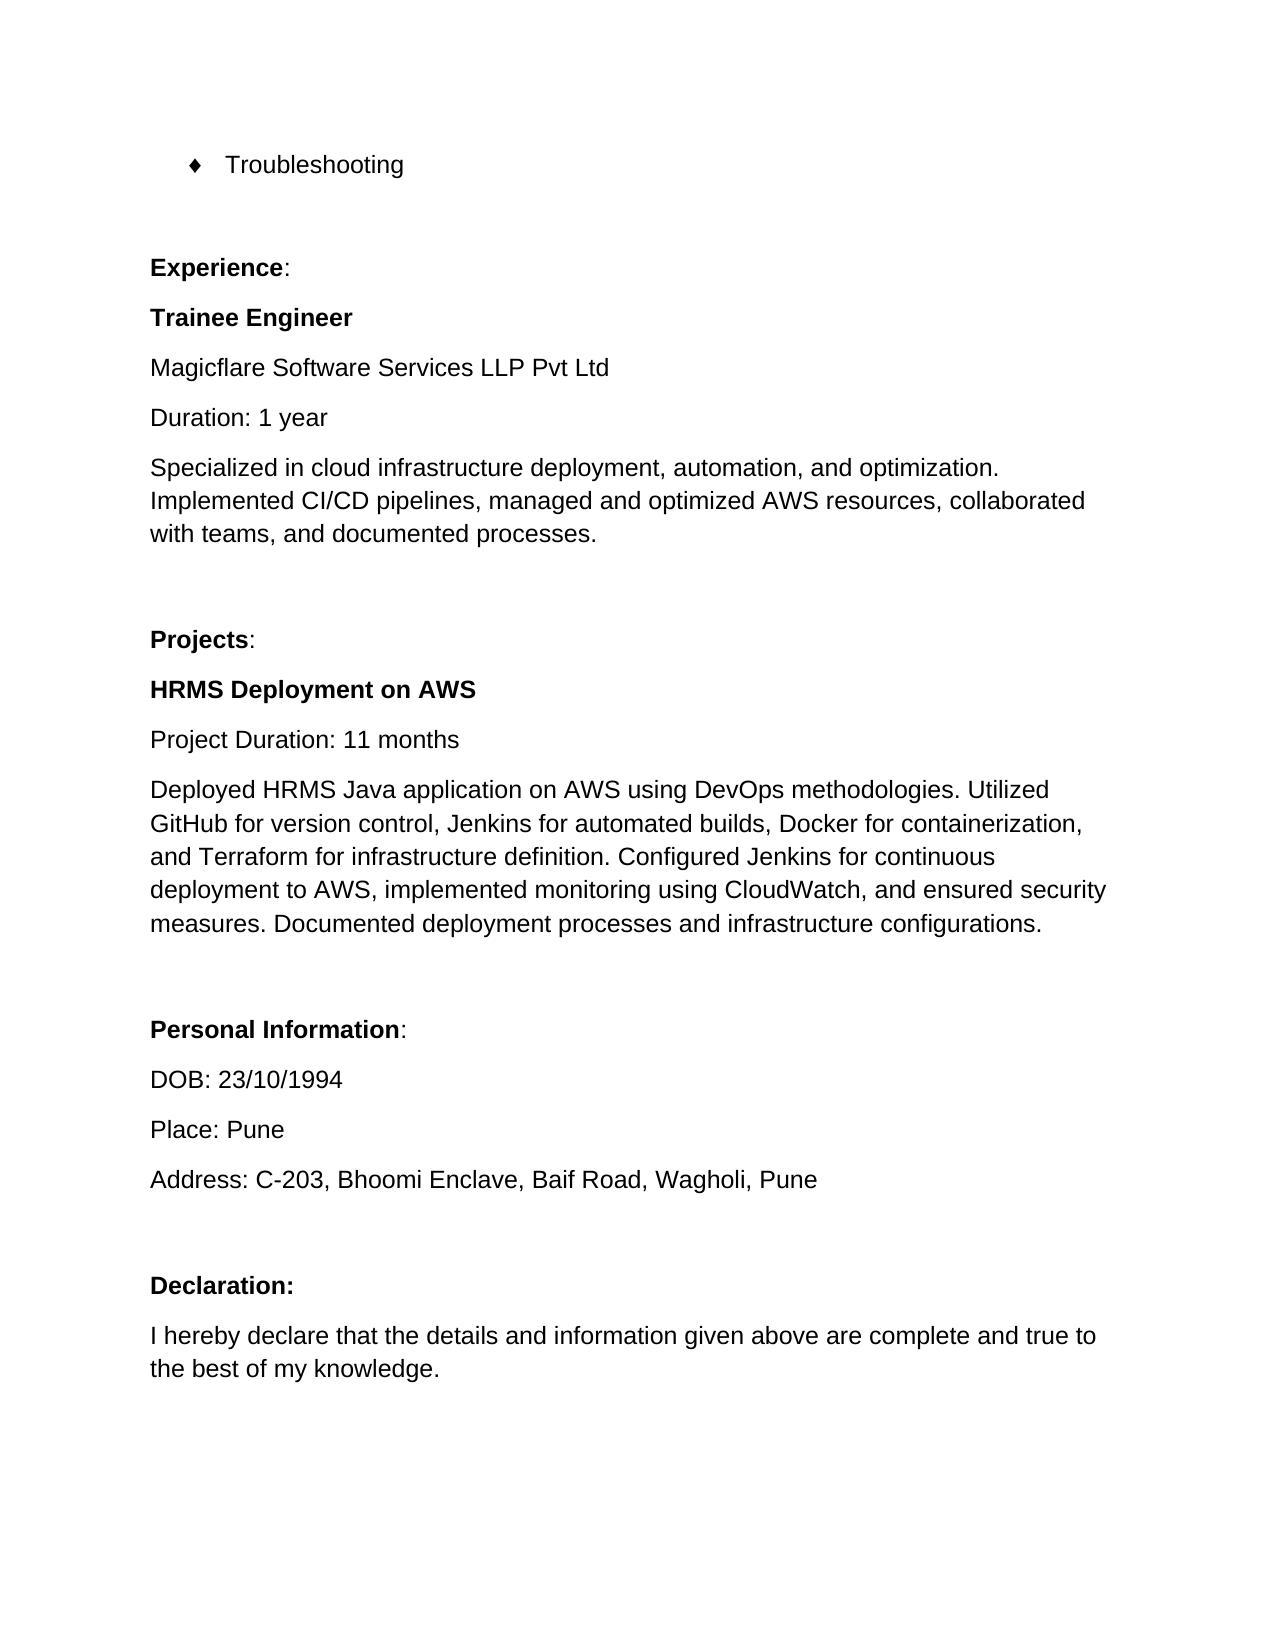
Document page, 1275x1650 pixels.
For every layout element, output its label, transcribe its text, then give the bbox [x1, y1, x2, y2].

text DOB: 23/10/1994 [150, 1065, 1125, 1093]
text Projects: [150, 625, 1125, 654]
text Magicflare Software Services LLP Pvt Ltd [150, 352, 1125, 381]
text Project Duration: 11 months [150, 725, 1125, 754]
text Experience: [150, 252, 1125, 281]
text Address: C-203, Bhoomi Enclave, Baif Road, Wagholi, Pune [150, 1165, 1125, 1193]
text HRMS Deployment on AWS [150, 675, 1125, 704]
list Troubleshooting [187, 150, 1125, 181]
text Trainee Engineer [150, 302, 1125, 331]
text I hereby declare that the details and information given above are complete and true to the best of my knowledge. [150, 1321, 1125, 1383]
text Duration: 1 year [150, 402, 1125, 431]
text Declaration: [150, 1271, 1125, 1300]
text Specialized in cloud infrastructure deployment, automation, and optimization. Implemented CI/CD pipelines, managed and optimized AWS resources, collaborated with teams, and documented processes. [150, 452, 1125, 548]
text Place: Pune [150, 1115, 1125, 1143]
text Personal Information: [150, 1015, 1125, 1043]
text Deployed HRMS Java application on AWS using DevOps methodologies. Utilized GitHub for version control, Jenkins for automated builds, Docker for containerization, and Terraform for infrastructure definition. Configured Jenkins for continuous deployment to AWS, implemented monitoring using CloudWatch, and ensured security measures. Documented deployment processes and infrastructure configurations. [150, 775, 1125, 937]
